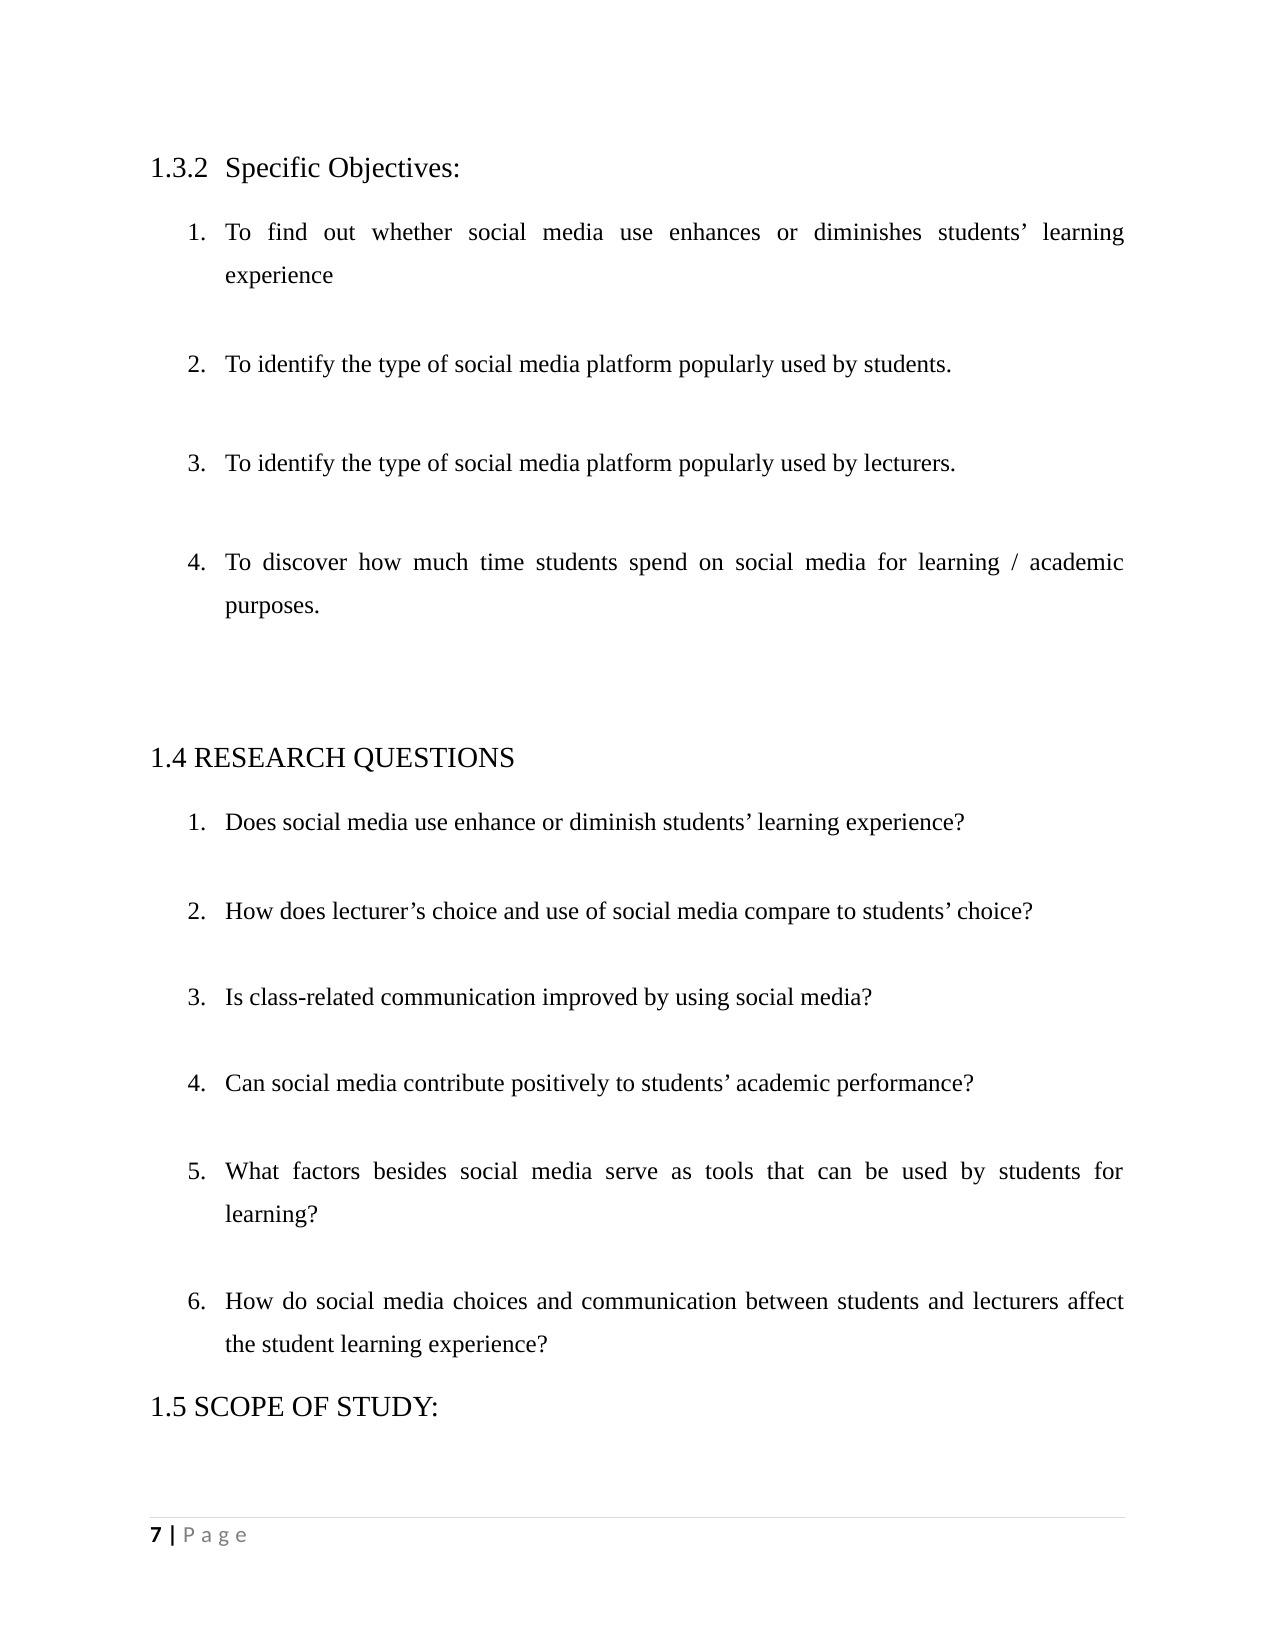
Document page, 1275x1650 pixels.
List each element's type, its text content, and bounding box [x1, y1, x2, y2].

list To identify the type of social media platform popularly used by students. [187, 349, 1125, 378]
list Can social media contribute positively to students’ academic performance? [187, 1068, 1125, 1097]
list Does social media use enhance or diminish students’ learning experience? [187, 807, 1125, 836]
list To find out whether social media use enhances or diminishes students’ learning experience [187, 217, 1125, 289]
list To discover how much time students spend on social media for learning / academic purposes. [187, 547, 1125, 665]
list What factors besides social media serve as tools that can be used by students for learning? [187, 1156, 1125, 1228]
list How do social media choices and communication between students and lecturers affect the student learning experience? [187, 1286, 1125, 1358]
text 1.5 SCOPE OF STUDY: [150, 1389, 1125, 1422]
list How does lecturer’s choice and use of social media compare to students’ choice? [187, 896, 1125, 925]
text 1.4 RESEARCH QUESTIONS [150, 740, 1125, 774]
list To identify the type of social media platform popularly used by lecturers. [187, 448, 1125, 477]
text 1.3.2 Specific Objectives: [150, 150, 1125, 183]
list Is class-related communication improved by using social media? [187, 982, 1125, 1011]
